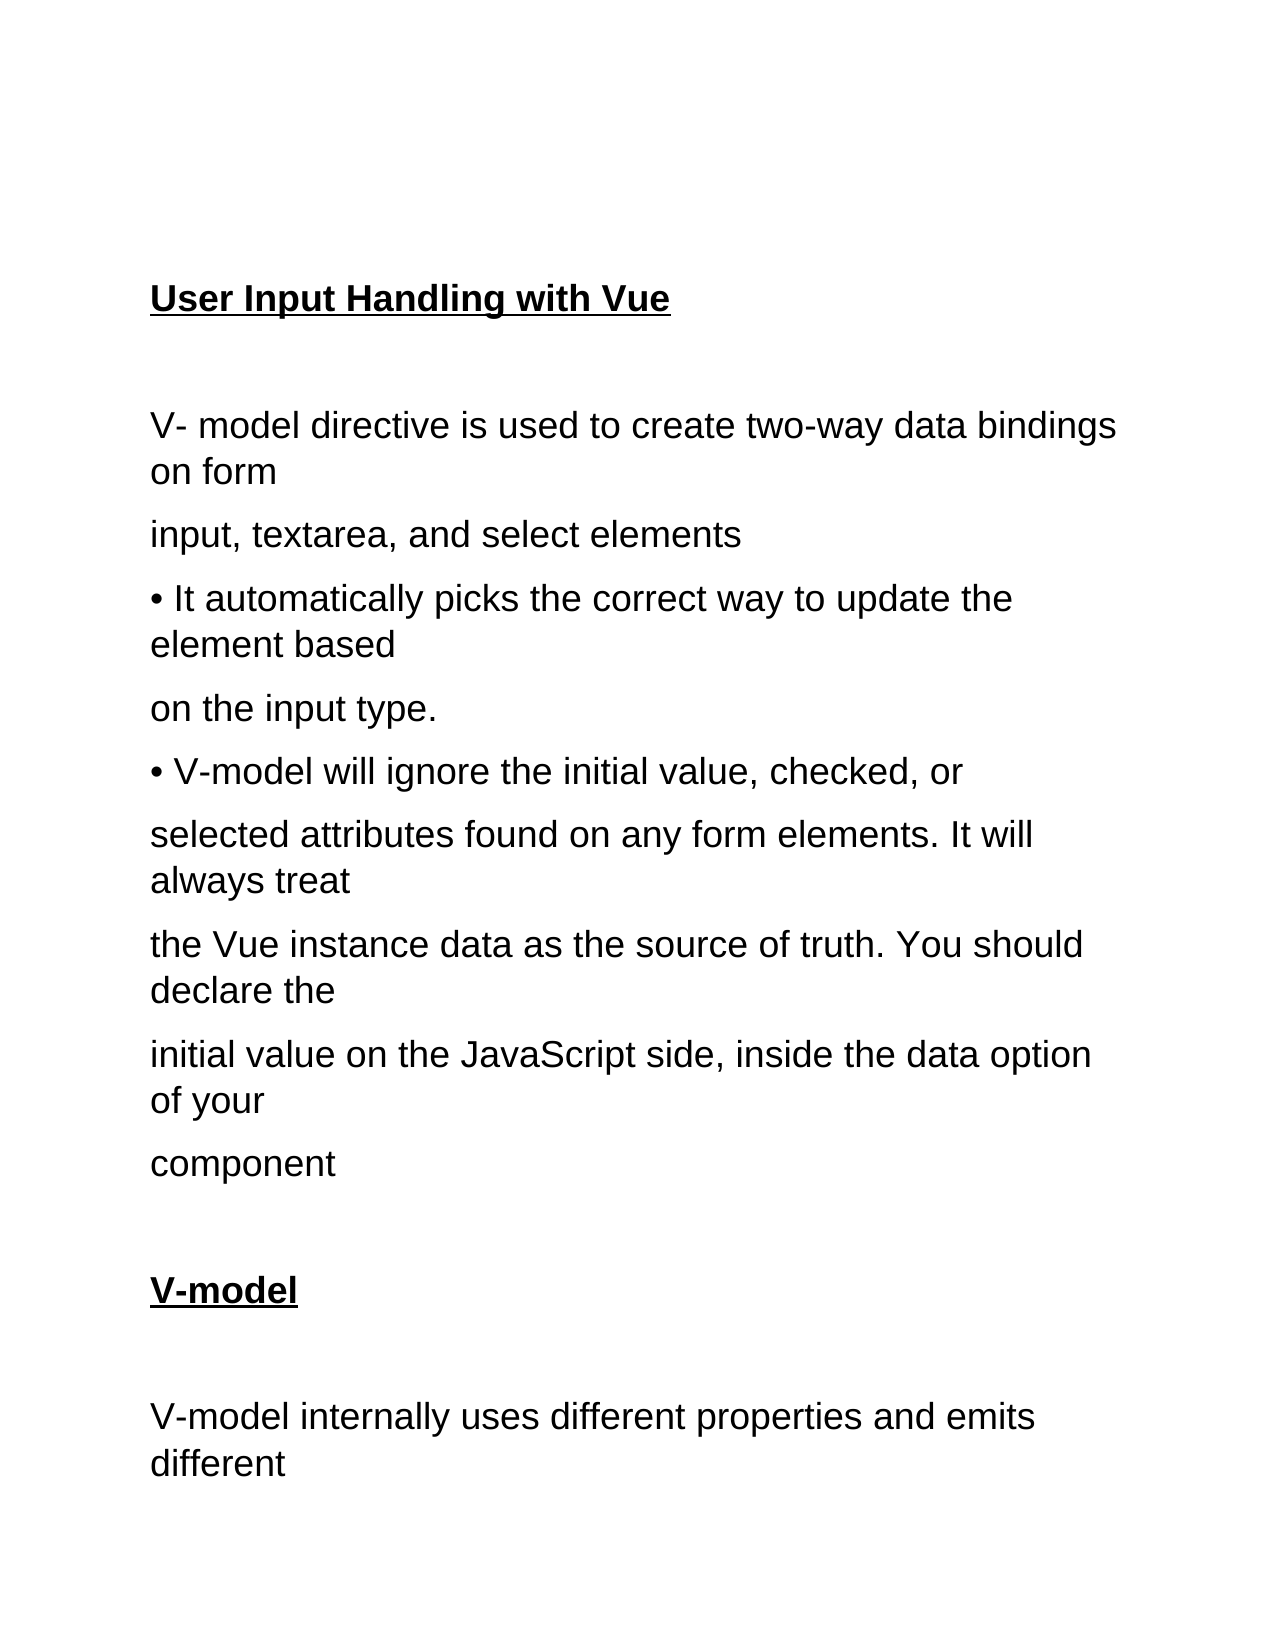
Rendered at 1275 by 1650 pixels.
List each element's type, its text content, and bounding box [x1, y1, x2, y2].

text V-model internally uses different properties and emits different [150, 1394, 1125, 1484]
text on the input type. [150, 686, 1125, 729]
text • V-model will ignore the initial value, checked, or [150, 749, 1125, 792]
text input, textarea, and select elements [150, 513, 1125, 556]
text • It automatically picks the correct way to update the element based [150, 576, 1125, 666]
text the Vue instance data as the source of truth. You should declare the [150, 922, 1125, 1012]
text selected attributes found on any form elements. It will always treat [150, 812, 1125, 902]
text User Input Handling with Vue [150, 276, 1125, 319]
text component [150, 1142, 1125, 1185]
text initial value on the JavaScript side, inside the data option of your [150, 1032, 1125, 1121]
text V- model directive is used to create two-way data bindings on form [150, 403, 1125, 493]
text V-model [150, 1268, 1125, 1311]
